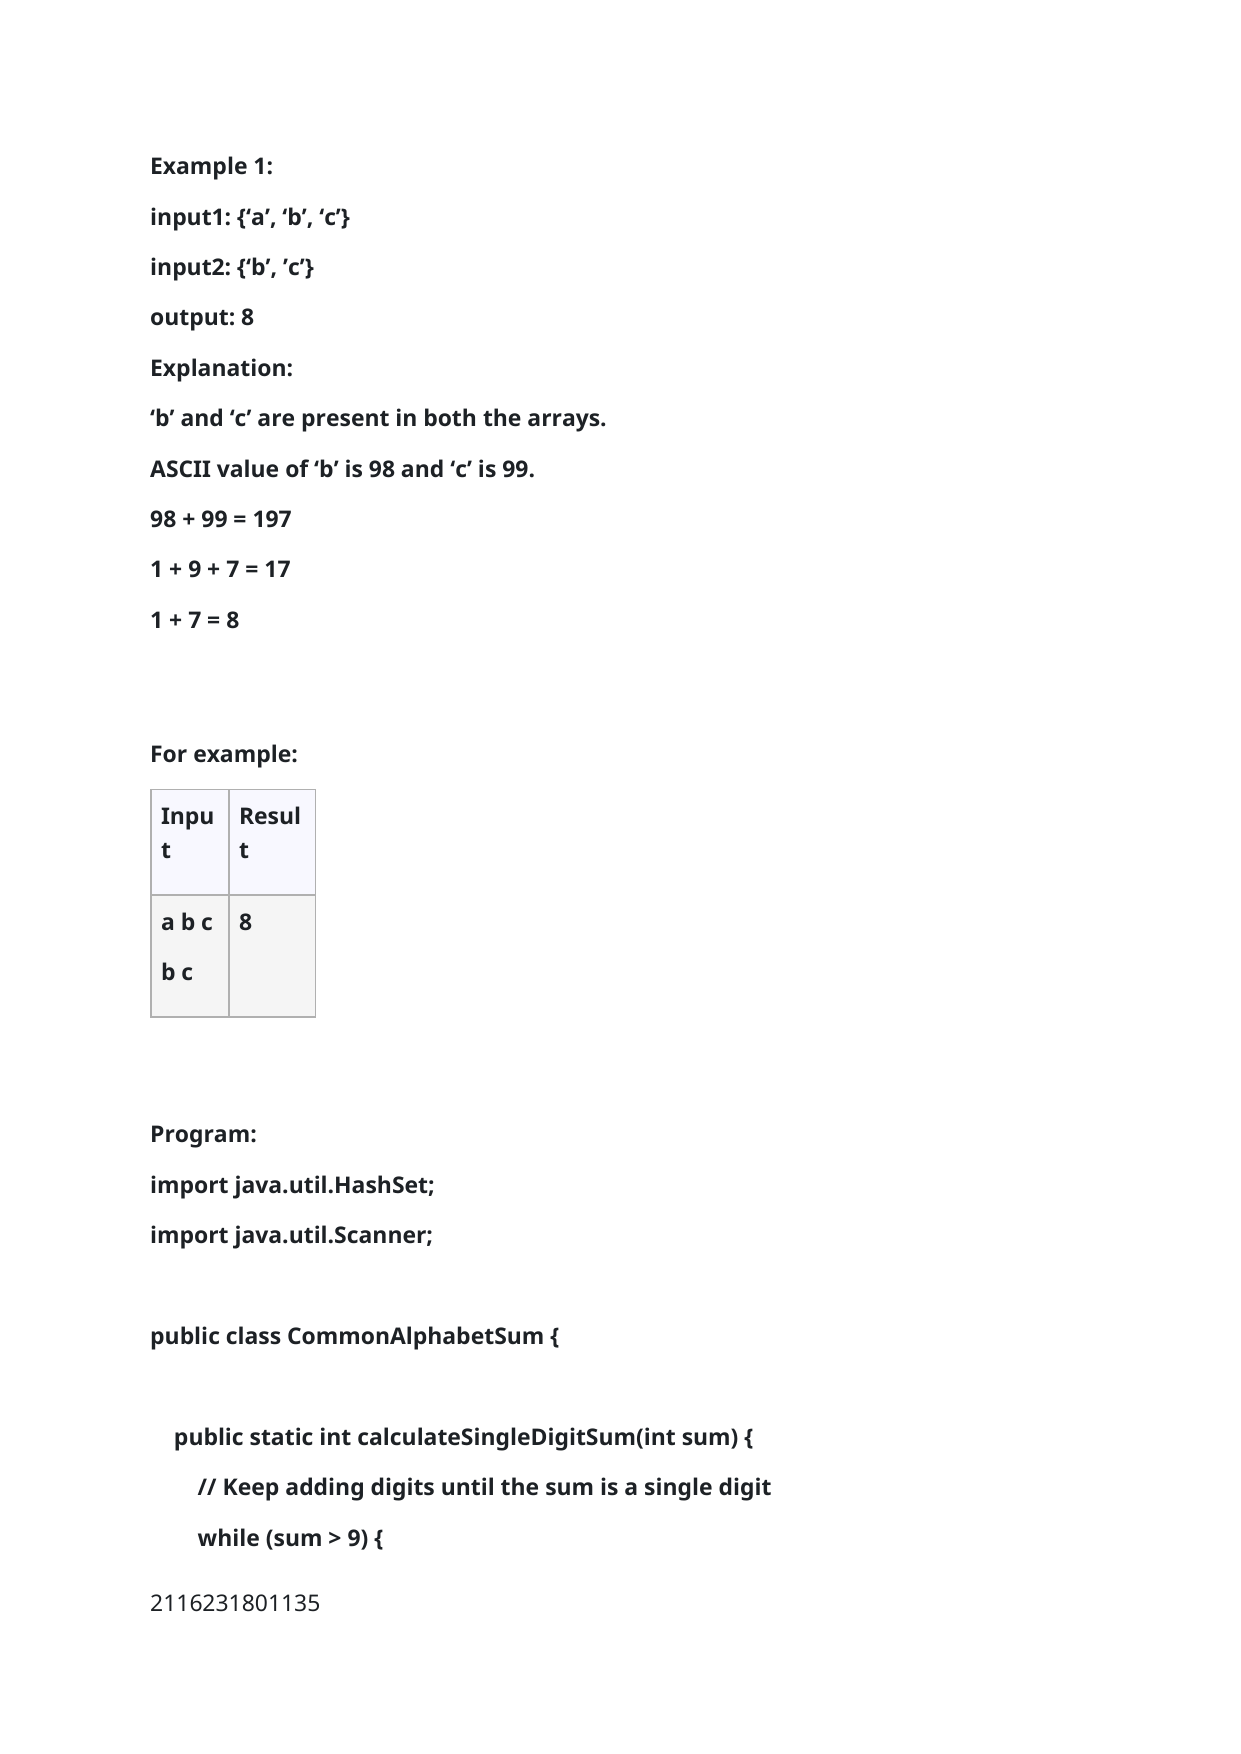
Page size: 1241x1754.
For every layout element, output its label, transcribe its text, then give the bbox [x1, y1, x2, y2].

text Program: [150, 1118, 1090, 1150]
table_header Input [152, 790, 228, 894]
text input2: {‘b’, ’c’} [150, 251, 1090, 282]
text ASCII value of ‘b’ is 98 and ‘c’ is 99. [150, 452, 1090, 484]
text // Keep adding digits until the sum is a single digit [150, 1471, 1090, 1503]
text Example 1: [150, 150, 1090, 181]
text 1 + 7 = 8 [150, 604, 1090, 635]
text For example: [150, 738, 1090, 769]
table_header Result [230, 790, 315, 894]
text 98 + 99 = 197 [150, 503, 1090, 534]
text while (sum > 9) { [150, 1522, 1090, 1553]
text import java.util.Scanner; [150, 1219, 1090, 1251]
text input1: {‘a’, ‘b’, ‘c’} [150, 200, 1090, 232]
table_cell 8 [230, 896, 315, 1016]
text output: 8 [150, 301, 1090, 332]
text Explanation: [150, 352, 1090, 383]
table_cell a b c b c [152, 896, 228, 1016]
text ‘b’ and ‘c’ are present in both the arrays. [150, 402, 1090, 433]
text import java.util.HashSet; [150, 1169, 1090, 1200]
text 1 + 9 + 7 = 17 [150, 553, 1090, 584]
text public class CommonAlphabetSum { [150, 1320, 1090, 1351]
text public static int calculateSingleDigitSum(int sum) { [150, 1421, 1090, 1452]
